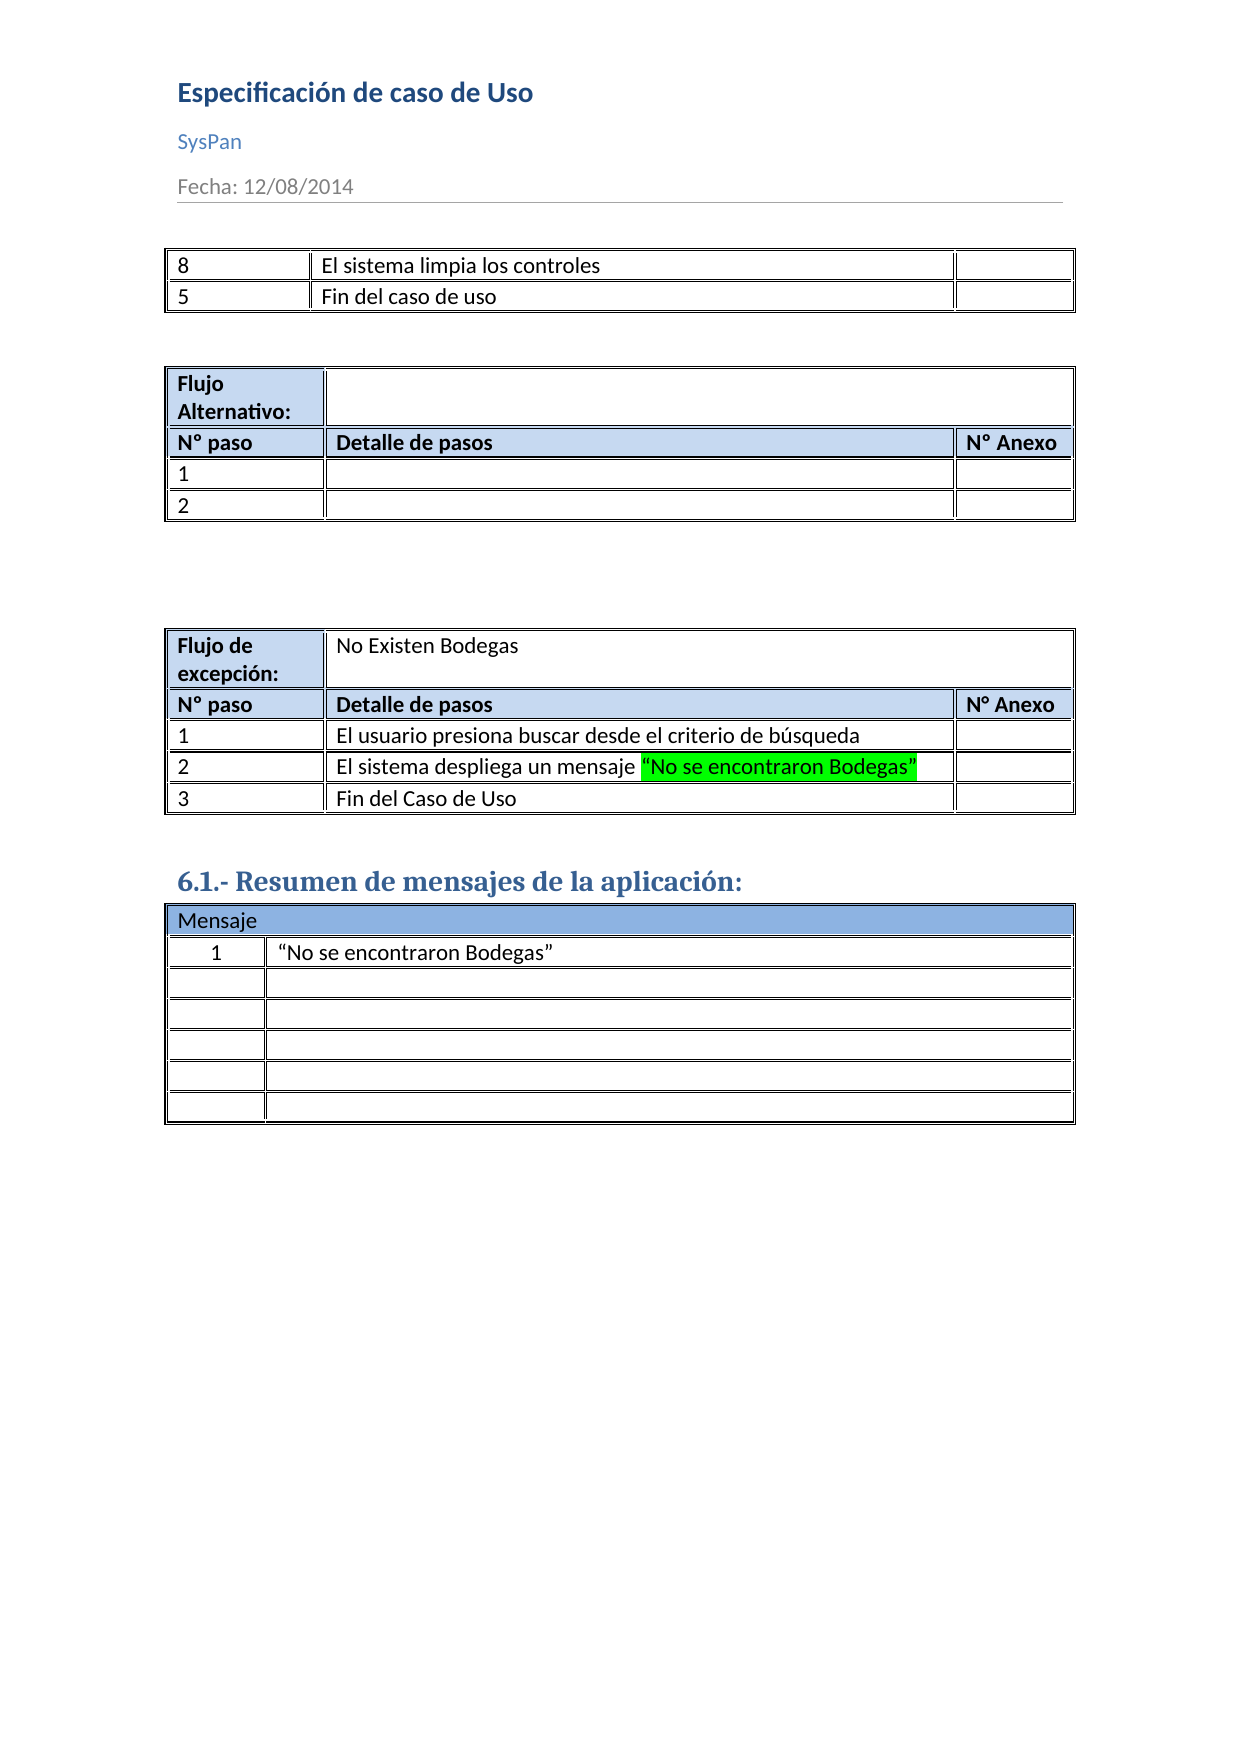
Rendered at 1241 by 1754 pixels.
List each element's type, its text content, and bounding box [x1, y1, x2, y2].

table_cell 2 [166, 749, 325, 781]
table_cell Fin del Caso de Uso [325, 781, 955, 812]
table_cell [266, 1028, 1074, 1059]
table_cell 1 [166, 718, 325, 749]
table_cell [955, 781, 1073, 812]
table_cell Fin del caso de uso [310, 279, 955, 310]
subtitle 6.1.- Resumen de mensajes de la aplicación: [177, 865, 1063, 898]
table_cell Nº paso [166, 687, 325, 718]
table_cell [266, 1059, 1074, 1090]
table_cell “No se encontraron Bodegas” [267, 935, 1073, 966]
table_cell 3 [168, 781, 325, 812]
table_cell [955, 488, 1073, 519]
table_cell 8 [168, 251, 310, 279]
table_cell [266, 1090, 1074, 1121]
table_cell El usuario presiona buscar desde el criterio de búsqueda [327, 721, 953, 749]
table_cell [955, 279, 1074, 310]
table_cell 1 [168, 935, 264, 966]
table_cell 1 [168, 456, 323, 488]
table_cell 2 [168, 488, 325, 519]
table_cell [168, 966, 264, 997]
table_cell [327, 460, 953, 488]
table_cell N° Anexo [955, 687, 1074, 718]
table_cell [325, 488, 955, 519]
table_cell [168, 997, 264, 1028]
table_cell 5 [166, 279, 310, 310]
table_header Flujo Alternativo: [166, 367, 325, 425]
table_cell [166, 1090, 266, 1121]
table_cell El sistema despliega un mensaje “No se encontraron Bodegas” [327, 753, 641, 781]
table_cell Detalle de pasos [327, 690, 953, 718]
table_cell [267, 966, 1073, 997]
table_cell Nº paso [166, 425, 325, 456]
table_cell [955, 718, 1074, 749]
table_cell [957, 456, 1073, 488]
table_cell Nº Anexo [955, 425, 1074, 456]
table_cell [955, 749, 1074, 781]
table_header [325, 369, 1073, 425]
table_header Mensaje [168, 906, 1073, 934]
table_header Flujo de excepción: [166, 629, 325, 687]
table_cell [267, 997, 1073, 1028]
table_cell [955, 251, 1073, 279]
table_cell [166, 1028, 266, 1059]
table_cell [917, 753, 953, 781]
table_cell El sistema limpia los controles [310, 249, 955, 279]
table_header No Existen Bodegas [325, 631, 1073, 687]
table_cell Detalle de pasos [327, 429, 953, 456]
table_cell [166, 1059, 266, 1090]
